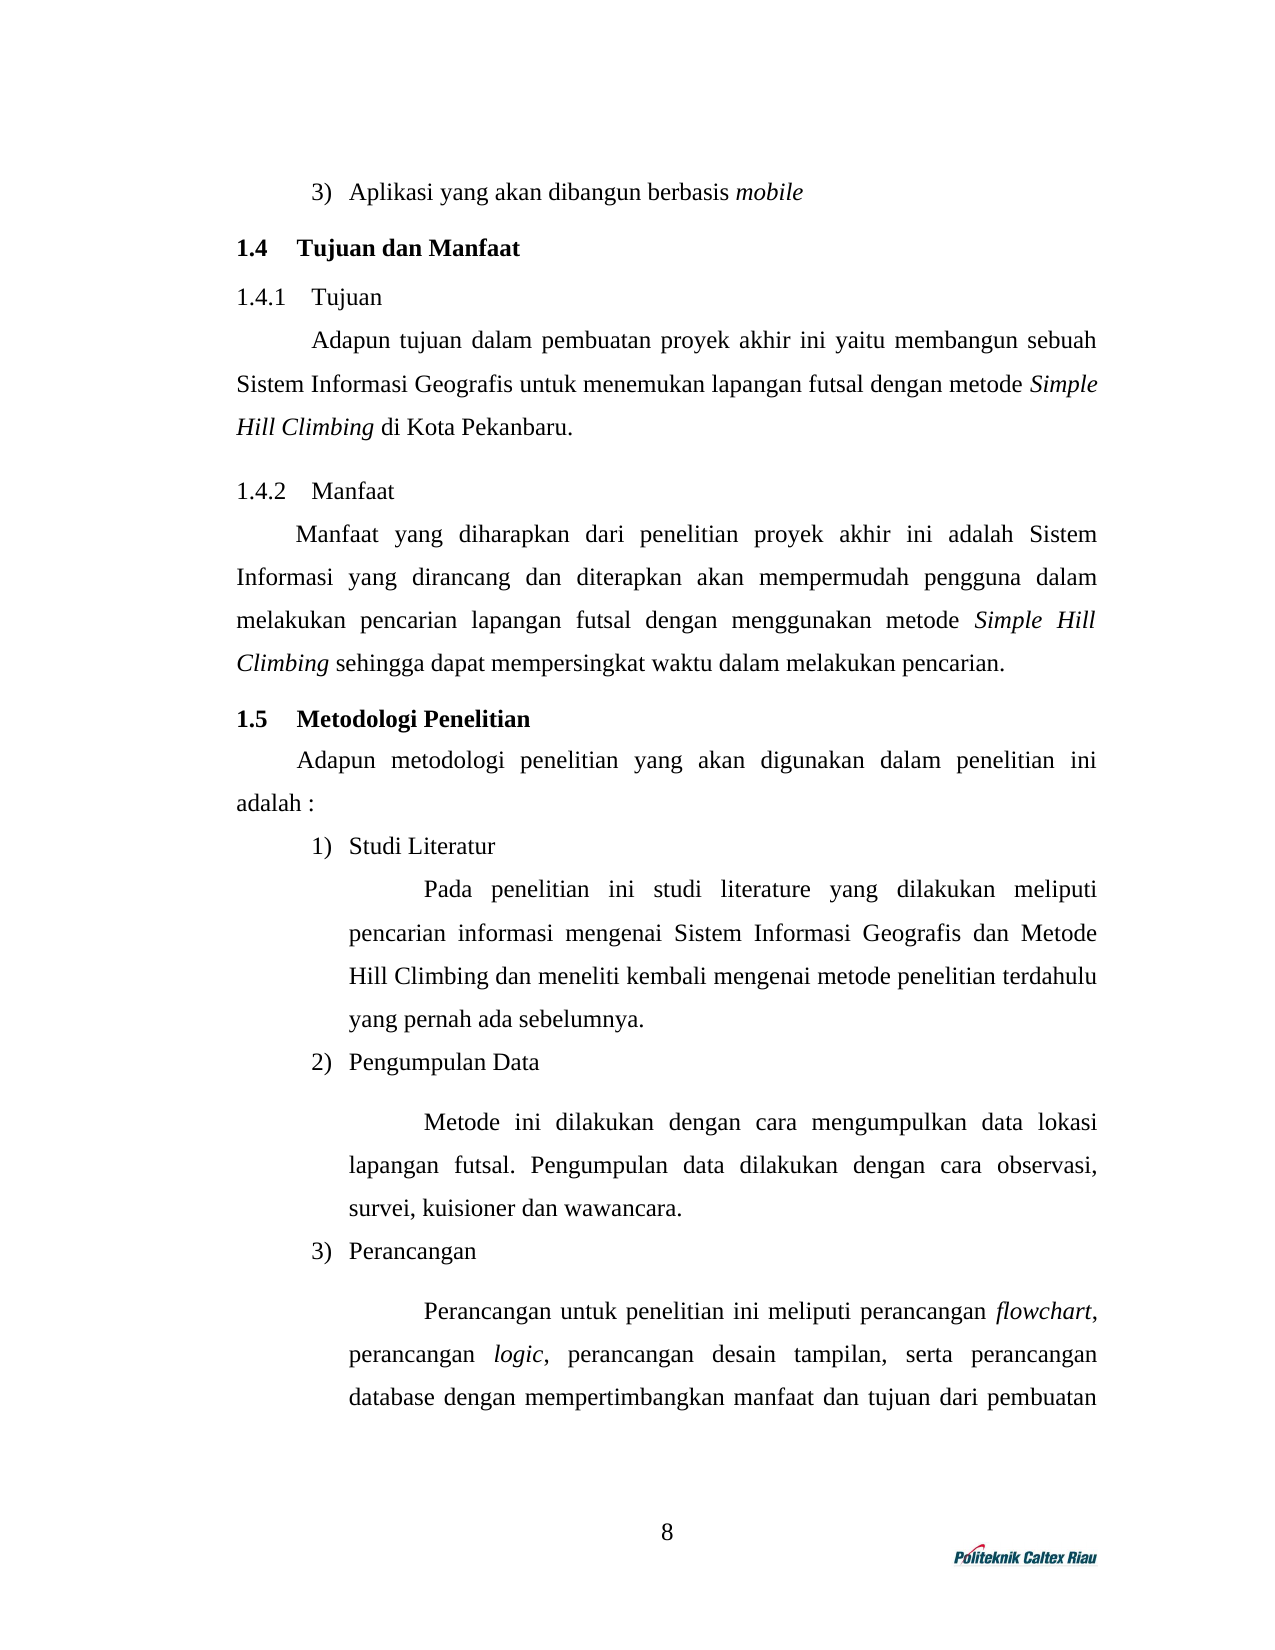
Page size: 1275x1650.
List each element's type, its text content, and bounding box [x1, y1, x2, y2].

list Studi Literatur [311, 831, 1098, 860]
subtitle Tujuan [236, 282, 1098, 311]
list Aplikasi yang akan dibangun berbasis mobile [311, 177, 1098, 206]
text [349, 1296, 1098, 1411]
text Manfaat yang diharapkan dari penelitian proyek akhir ini adalah Sistem Informasi yang dirancang dan diterapkan akan mempermudah pengguna dalam melakukan pencarian lapangan futsal dengan menggunakan metode Simple Hill Climbing sehingga dapat mempersingkat waktu dalam melakukan pencarian. [236, 519, 1098, 677]
picture [951, 1542, 1098, 1569]
text Metode ini dilakukan dengan cara mengumpulkan data lokasi lapangan futsal. Pengumpulan data dilakukan dengan cara observasi, survei, kuisioner dan wawancara. [349, 1107, 1098, 1222]
list Perancangan [311, 1236, 1098, 1265]
subtitle Metodologi Penelitian [236, 704, 1098, 733]
list Pada penelitian ini studi literature yang dilakukan meliputi pencarian informasi mengenai Sistem Informasi Geografis dan Metode Hill Climbing dan meneliti kembali mengenai metode penelitian terdahulu yang pernah ada sebelumnya. [349, 874, 1098, 1033]
list Pengumpulan Data [311, 1047, 1098, 1076]
subtitle Tujuan dan Manfaat [236, 233, 1098, 262]
subtitle Manfaat [236, 476, 1098, 504]
text Adapun metodologi penelitian yang akan digunakan dalam penelitian ini adalah : [236, 745, 1098, 817]
text Adapun tujuan dalam pembuatan proyek akhir ini yaitu membangun sebuah Sistem Informasi Geografis untuk menemukan lapangan futsal dengan metode Simple Hill Climbing di Kota Pekanbaru. [236, 326, 1098, 441]
